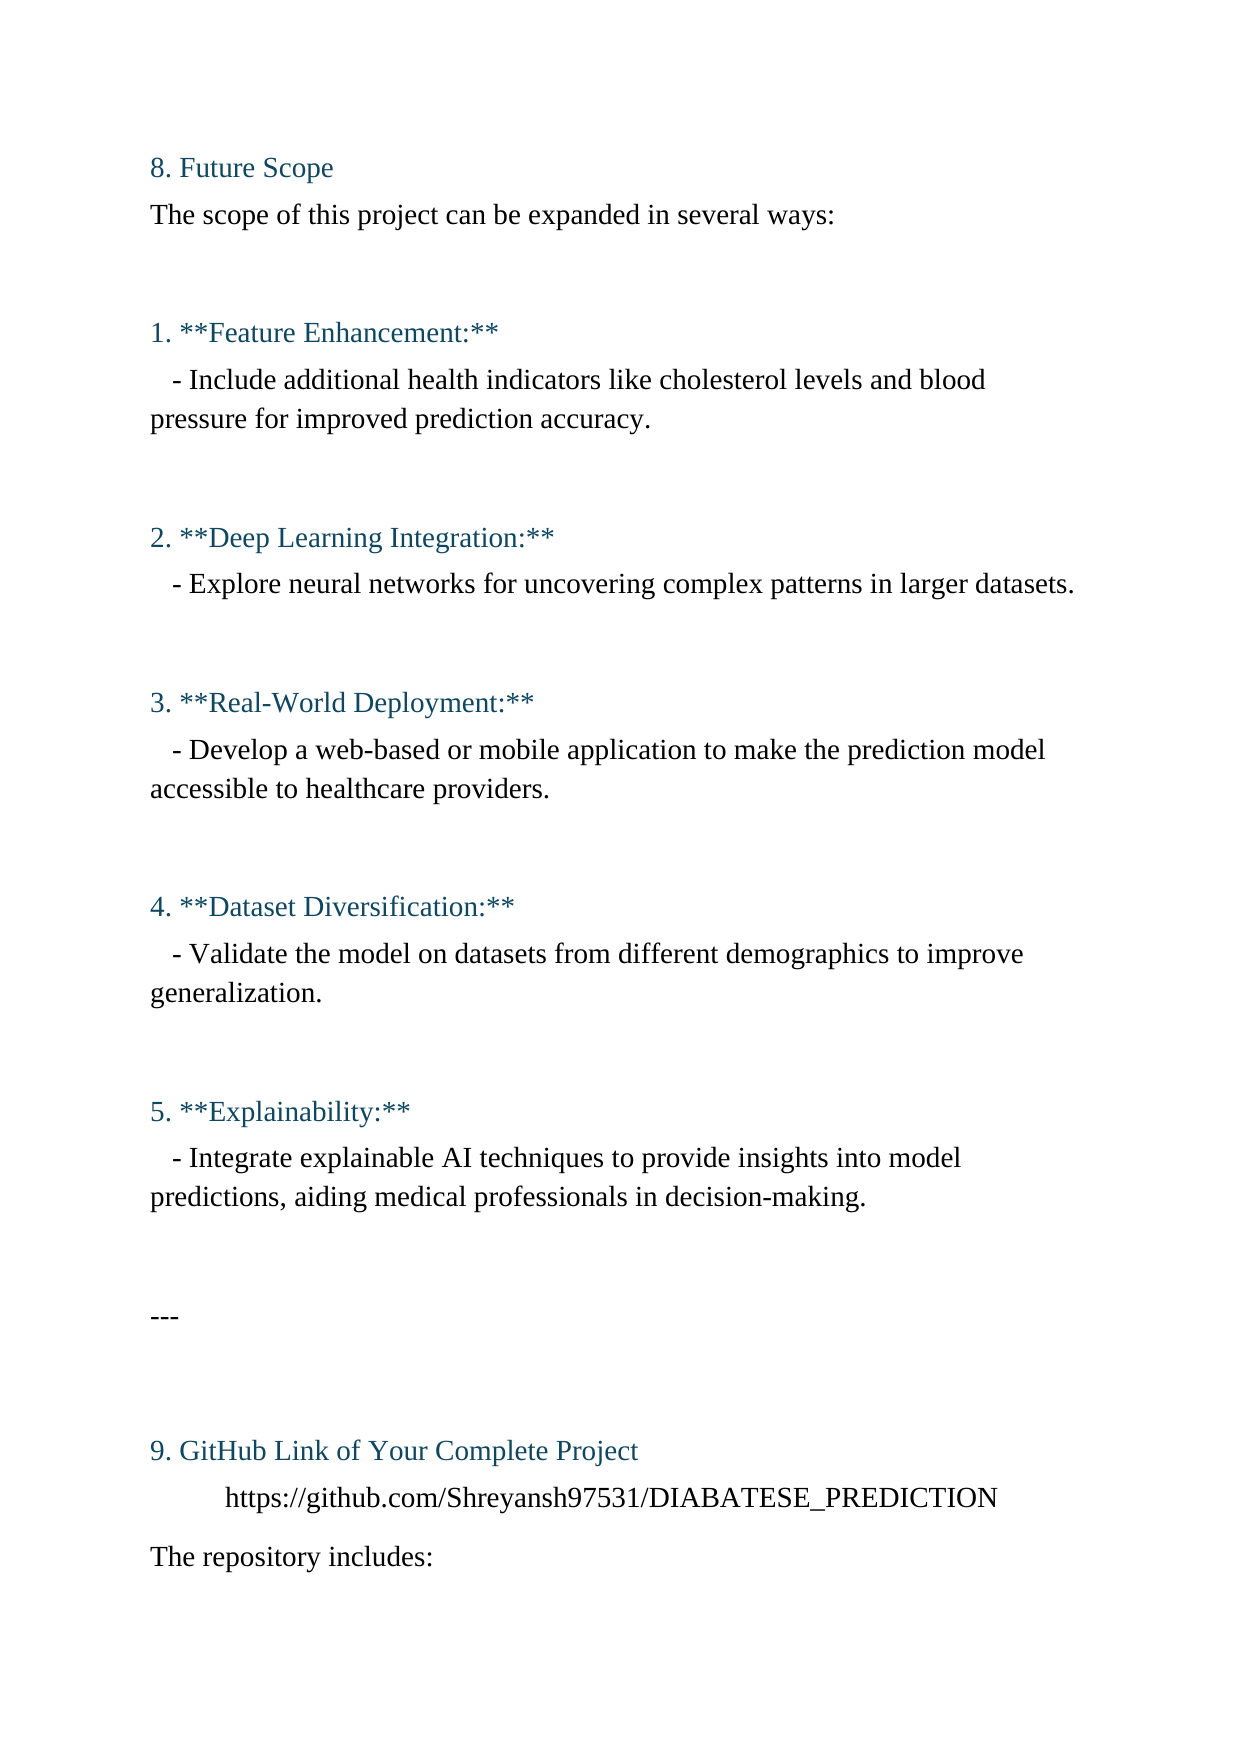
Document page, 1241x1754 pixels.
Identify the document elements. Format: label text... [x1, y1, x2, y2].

text - Validate the model on datasets from different demographics to improve generalization. [150, 936, 1090, 1008]
subtitle 2. **Deep Learning Integration:** [150, 520, 1090, 553]
text The scope of this project can be expanded in several ways: [150, 197, 1090, 230]
subtitle 1. **Feature Enhancement:** [150, 316, 1090, 349]
text - Explore neural networks for uncovering complex patterns in larger datasets. [150, 567, 1090, 600]
subtitle 9. GitHub Link of Your Complete Project [150, 1433, 1090, 1467]
text - Integrate explainable AI techniques to provide insights into model predictions, aiding medical professionals in decision-making. [150, 1141, 1090, 1213]
subtitle 5. **Explainability:** [150, 1094, 1090, 1127]
text https://github.com/Shreyansh97531/DIABATESE_PREDICTION [150, 1480, 1090, 1514]
text The repository includes: [150, 1539, 1090, 1573]
subtitle 3. **Real-World Deployment:** [150, 685, 1090, 719]
text - Include additional health indicators like cholesterol levels and blood pressure for improved prediction accuracy. [150, 362, 1090, 434]
subtitle 8. Future Scope [150, 150, 1090, 183]
subtitle 4. **Dataset Diversification:** [150, 889, 1090, 923]
text --- [150, 1298, 1090, 1331]
text - Develop a web-based or mobile application to make the prediction model accessible to healthcare providers. [150, 732, 1090, 804]
